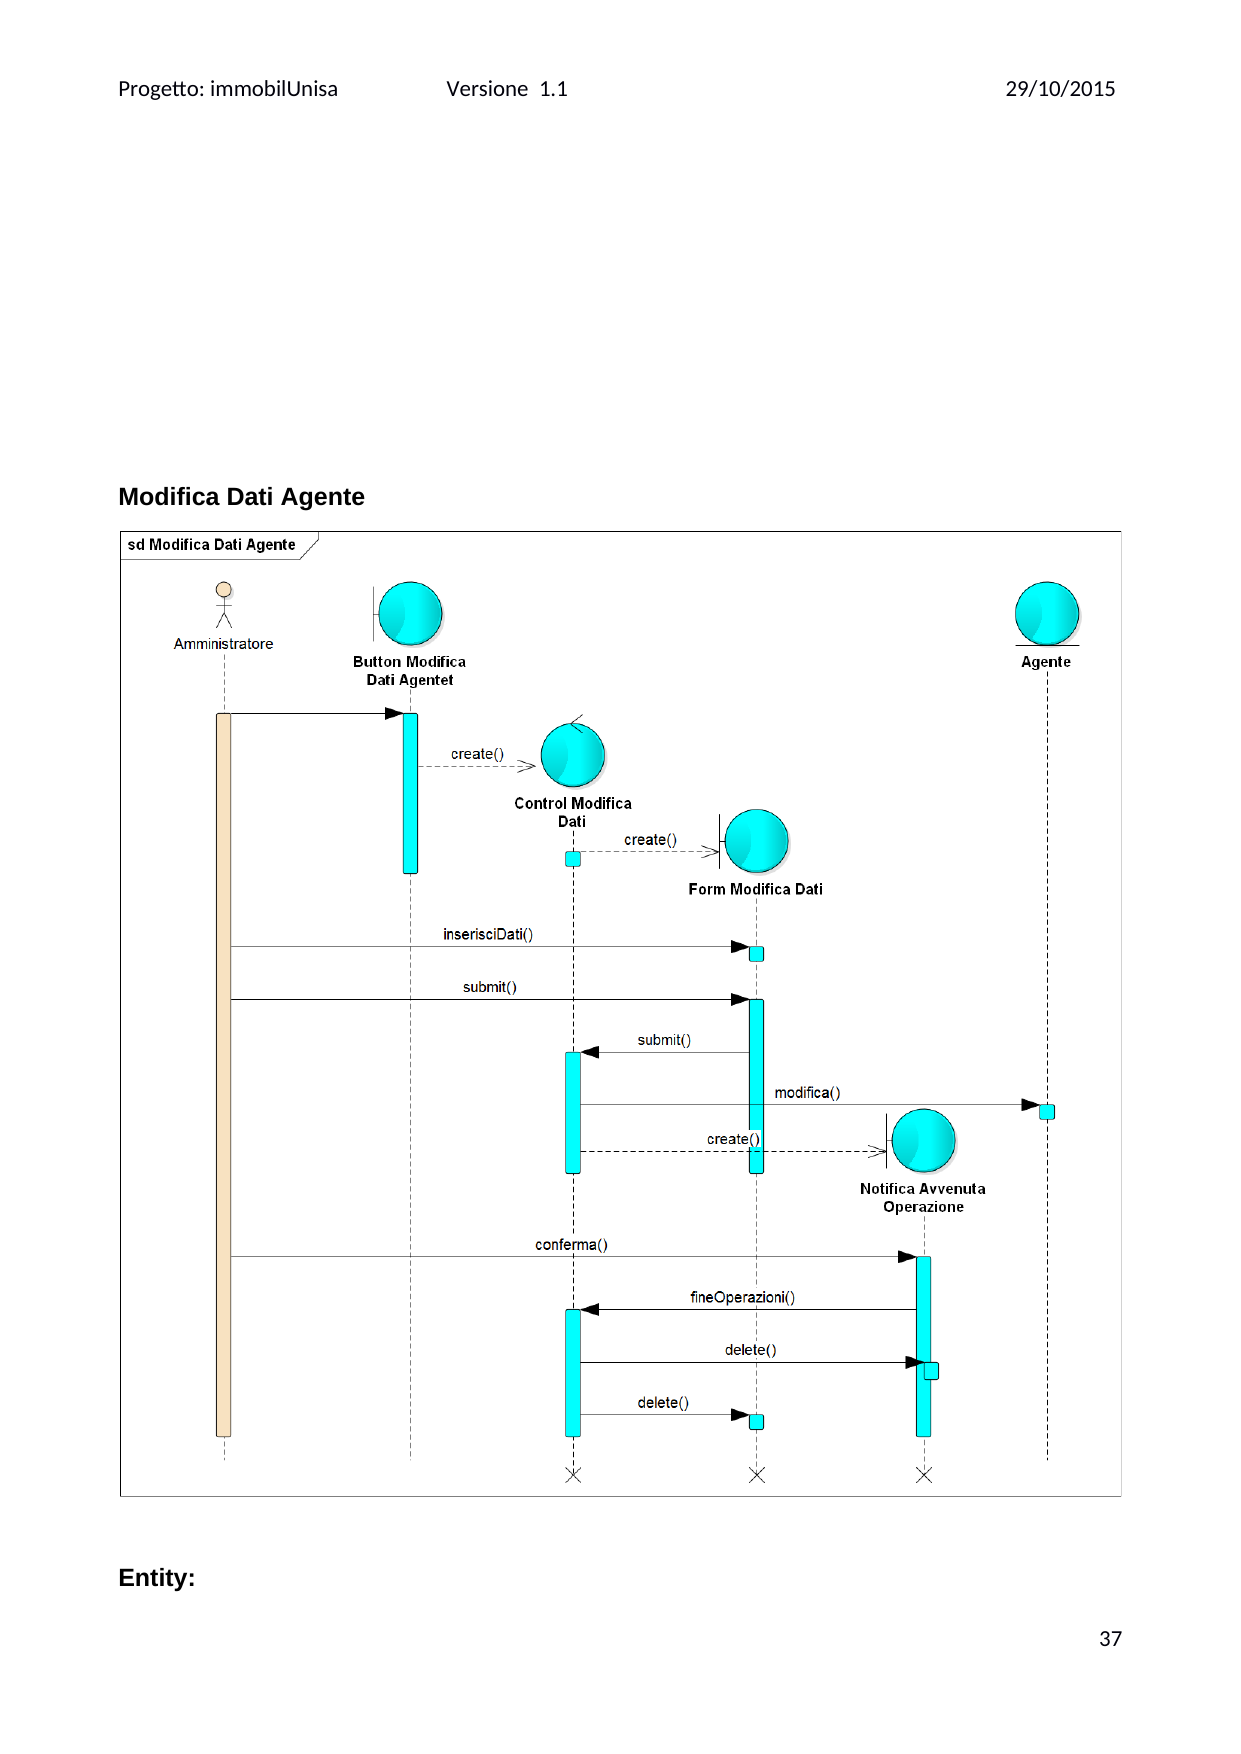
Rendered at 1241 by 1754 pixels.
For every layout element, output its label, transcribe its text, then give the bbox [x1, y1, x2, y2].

text Entity: [118, 1563, 1122, 1592]
text Modifica Dati Agente [118, 482, 1122, 510]
picture [118, 529, 1122, 1497]
